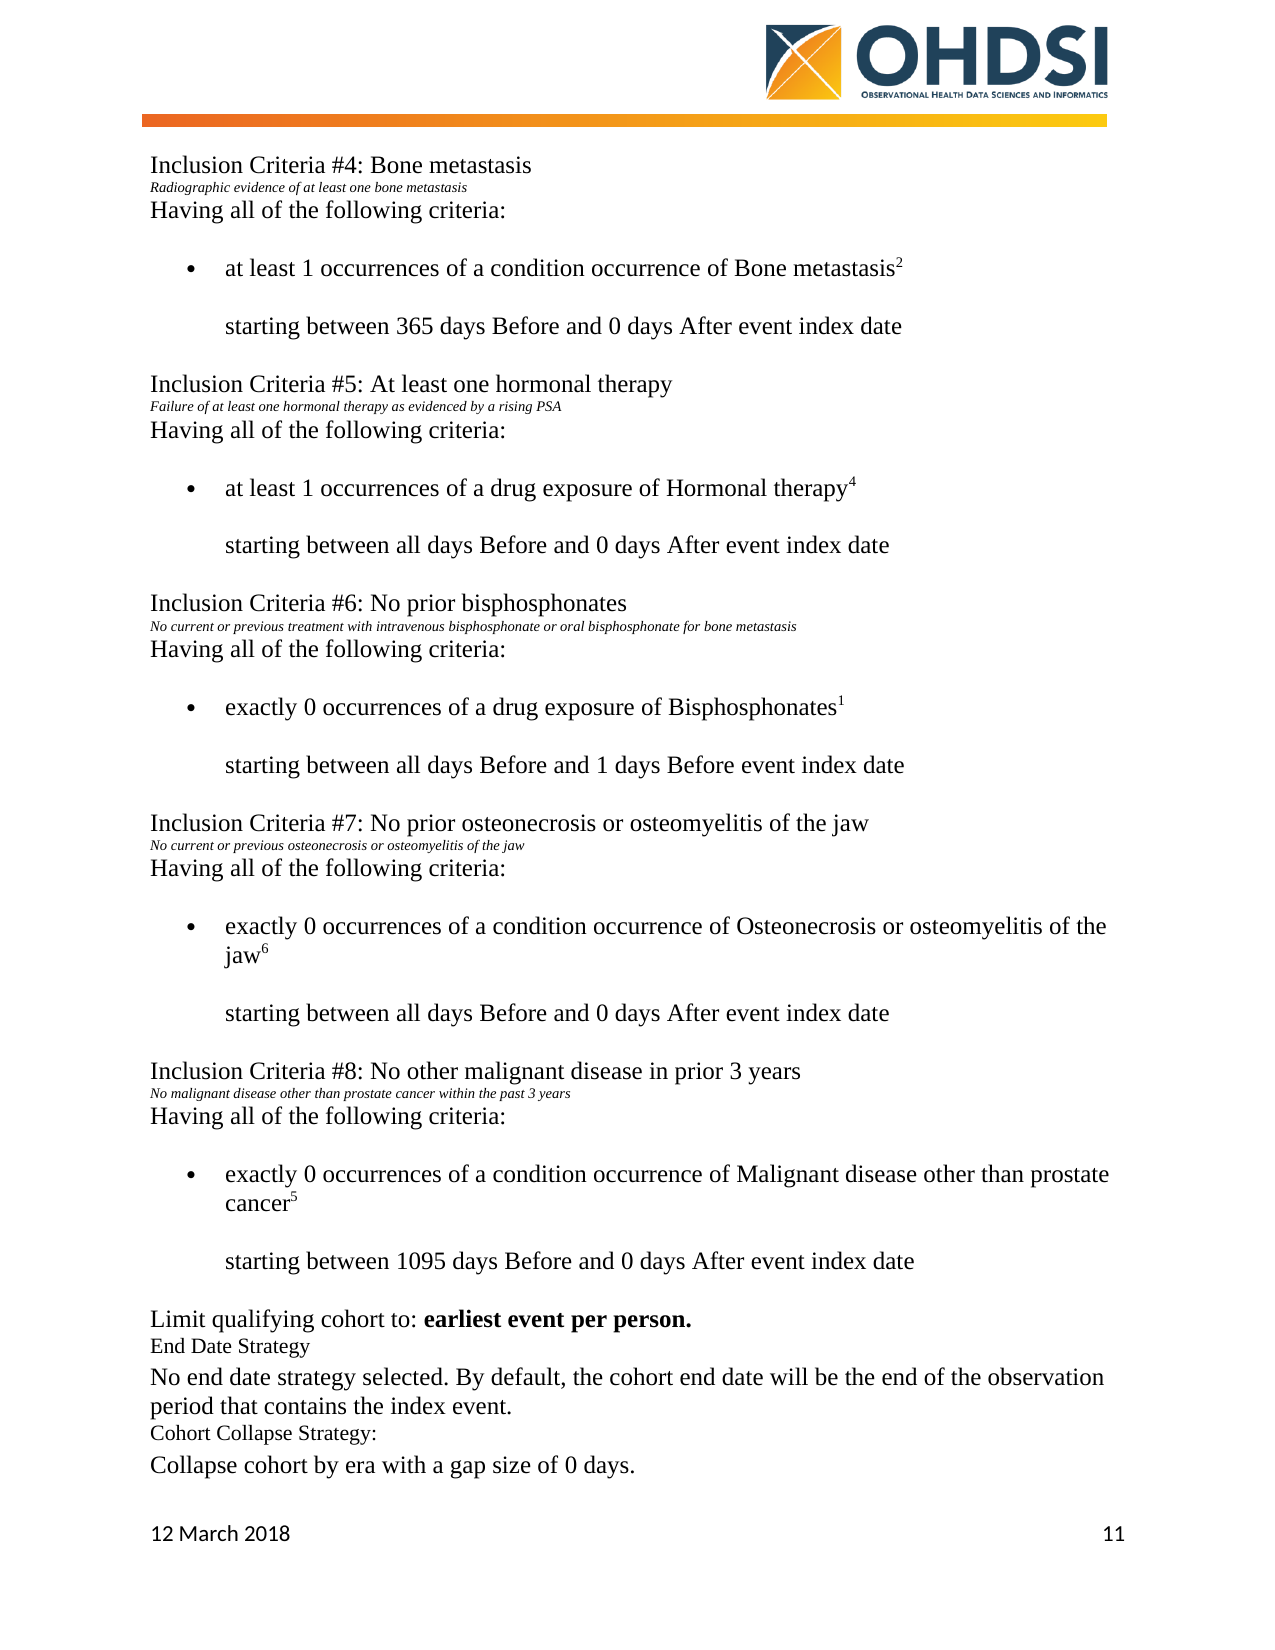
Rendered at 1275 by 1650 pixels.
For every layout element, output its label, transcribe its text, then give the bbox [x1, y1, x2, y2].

text No end date strategy selected. By default, the cohort end date will be the end of the observation period that contains the index event. [150, 1362, 1125, 1420]
text Inclusion Criteria #5: At least one hormonal therapy [150, 369, 1125, 398]
text Failure of at least one hormonal therapy as evidenced by a rising PSA [150, 398, 1125, 415]
list exactly 0 occurrences of a drug exposure of Bisphosphonates1 [187, 692, 1125, 721]
text starting between 1095 days Before and 0 days After event index date [225, 1246, 1125, 1275]
text Having all of the following criteria: [150, 634, 1125, 663]
text starting between all days Before and 0 days After event index date [225, 998, 1125, 1027]
text Limit qualifying cohort to: earliest event per person. [150, 1304, 1125, 1333]
text Having all of the following criteria: [150, 415, 1125, 443]
text Inclusion Criteria #4: Bone metastasis [150, 150, 1125, 179]
text starting between all days Before and 0 days After event index date [225, 531, 1125, 559]
text Inclusion Criteria #6: No prior bisphosphonates [150, 588, 1125, 617]
picture [748, 11, 1125, 114]
text Having all of the following criteria: [150, 1101, 1125, 1130]
list at least 1 occurrences of a condition occurrence of Bone metastasis2 [187, 253, 1125, 282]
text starting between 365 days Before and 0 days After event index date [225, 311, 1125, 340]
text Having all of the following criteria: [150, 853, 1125, 882]
list at least 1 occurrences of a drug exposure of Hormonal therapy4 [187, 473, 1125, 501]
text No current or previous osteonecrosis or osteomyelitis of the jaw [150, 837, 1125, 853]
list exactly 0 occurrences of a condition occurrence of Osteonecrosis or osteomyelitis of the jaw6 [187, 911, 1125, 969]
text No current or previous treatment with intravenous bisphosphonate or oral bisphosphonate for bone metastasis [150, 617, 1125, 634]
text Inclusion Criteria #7: No prior osteonecrosis or osteomyelitis of the jaw [150, 808, 1125, 837]
text No malignant disease other than prostate cancer within the past 3 years [150, 1084, 1125, 1101]
text Inclusion Criteria #8: No other malignant disease in prior 3 years [150, 1056, 1125, 1084]
text Radiographic evidence of at least one bone metastasis [150, 179, 1125, 196]
text Collapse cohort by era with a gap size of 0 days. [150, 1450, 1125, 1479]
text Having all of the following criteria: [150, 196, 1125, 224]
text starting between all days Before and 1 days Before event index date [225, 750, 1125, 779]
list exactly 0 occurrences of a condition occurrence of Malignant disease other than prostate cancer5 [187, 1159, 1125, 1217]
text End Date Strategy [150, 1333, 1125, 1358]
text Cohort Collapse Strategy: [150, 1420, 1125, 1445]
